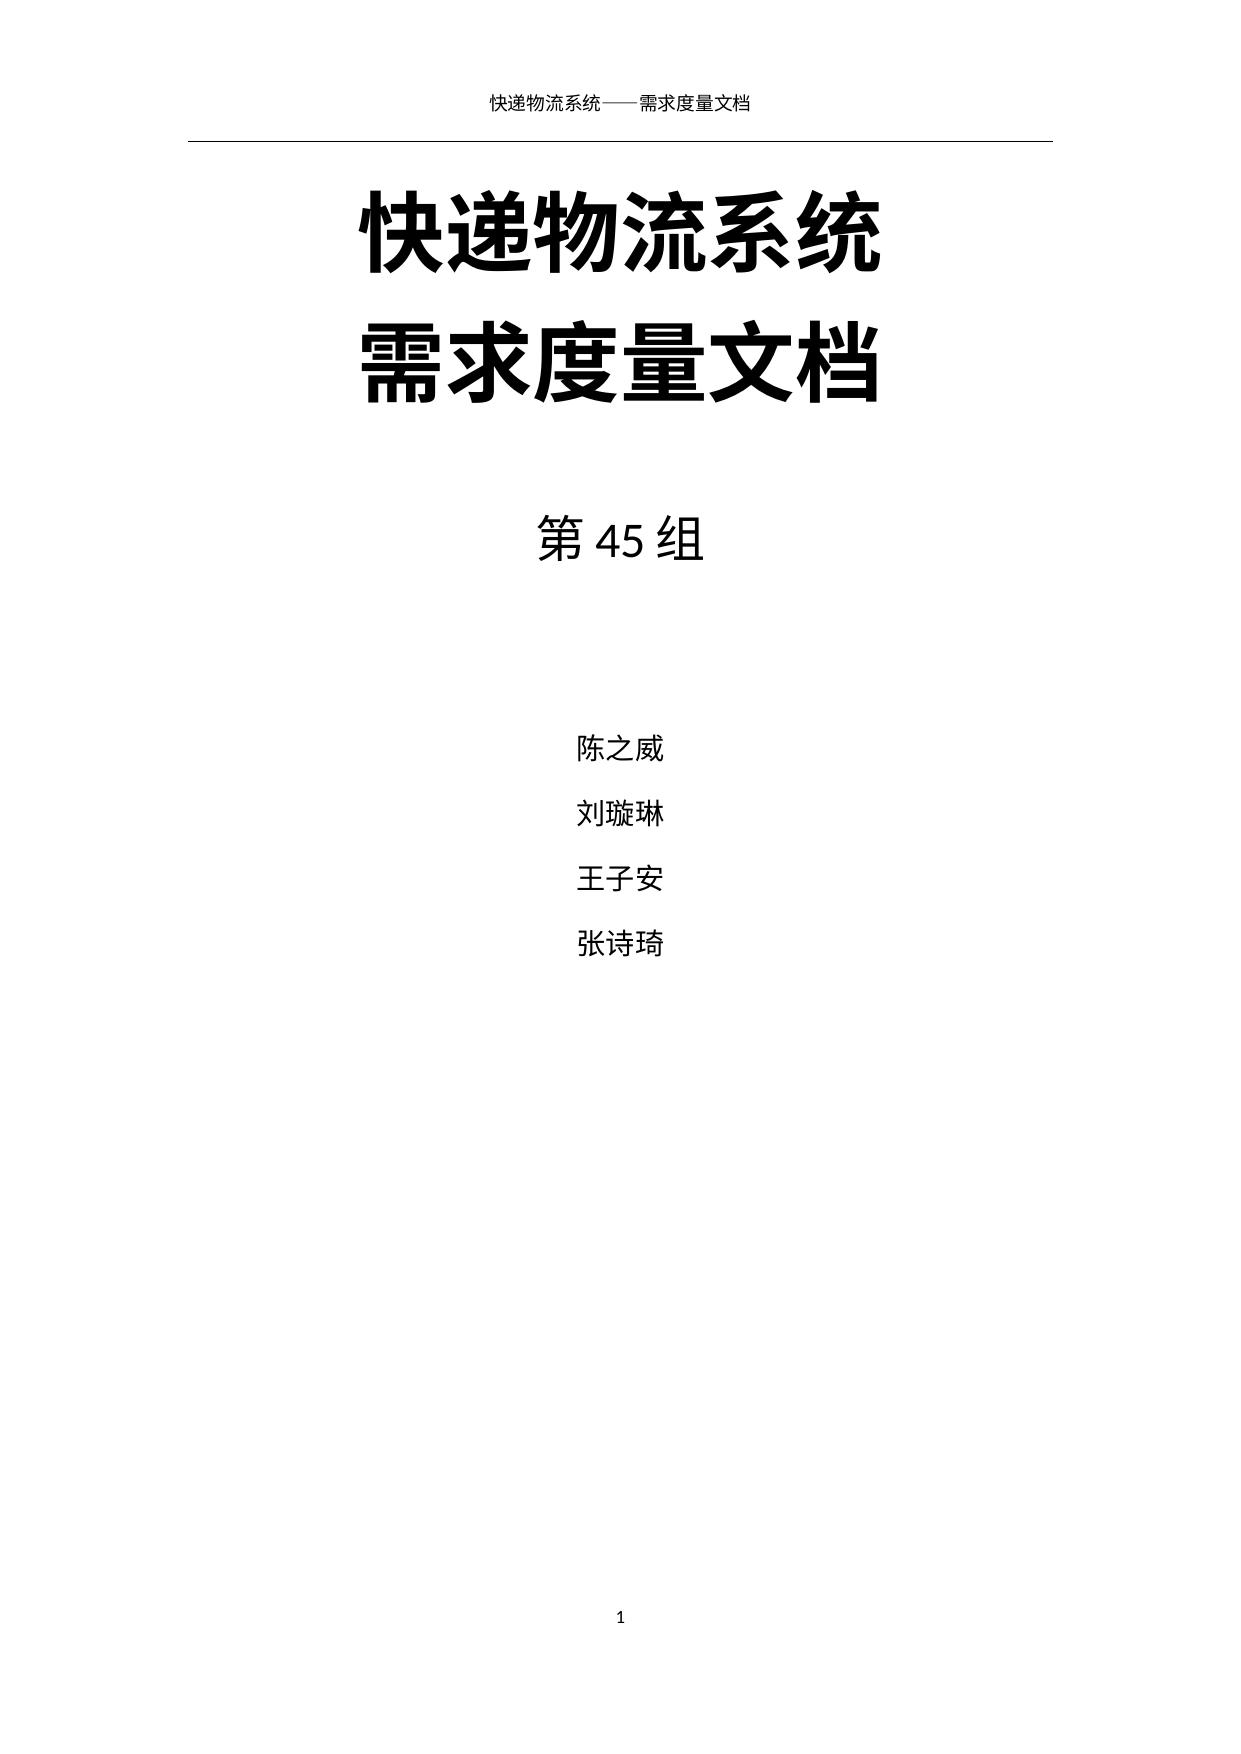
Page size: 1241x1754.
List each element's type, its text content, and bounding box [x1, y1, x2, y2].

text 需求度量文档 [187, 292, 1053, 422]
text 刘璇琳 [187, 779, 1053, 844]
text 快递物流系统 [187, 162, 1053, 292]
text 陈之威 [187, 714, 1053, 779]
text 第45组 [187, 487, 1053, 584]
text 王子安 [187, 844, 1053, 909]
text 张诗琦 [187, 909, 1053, 974]
